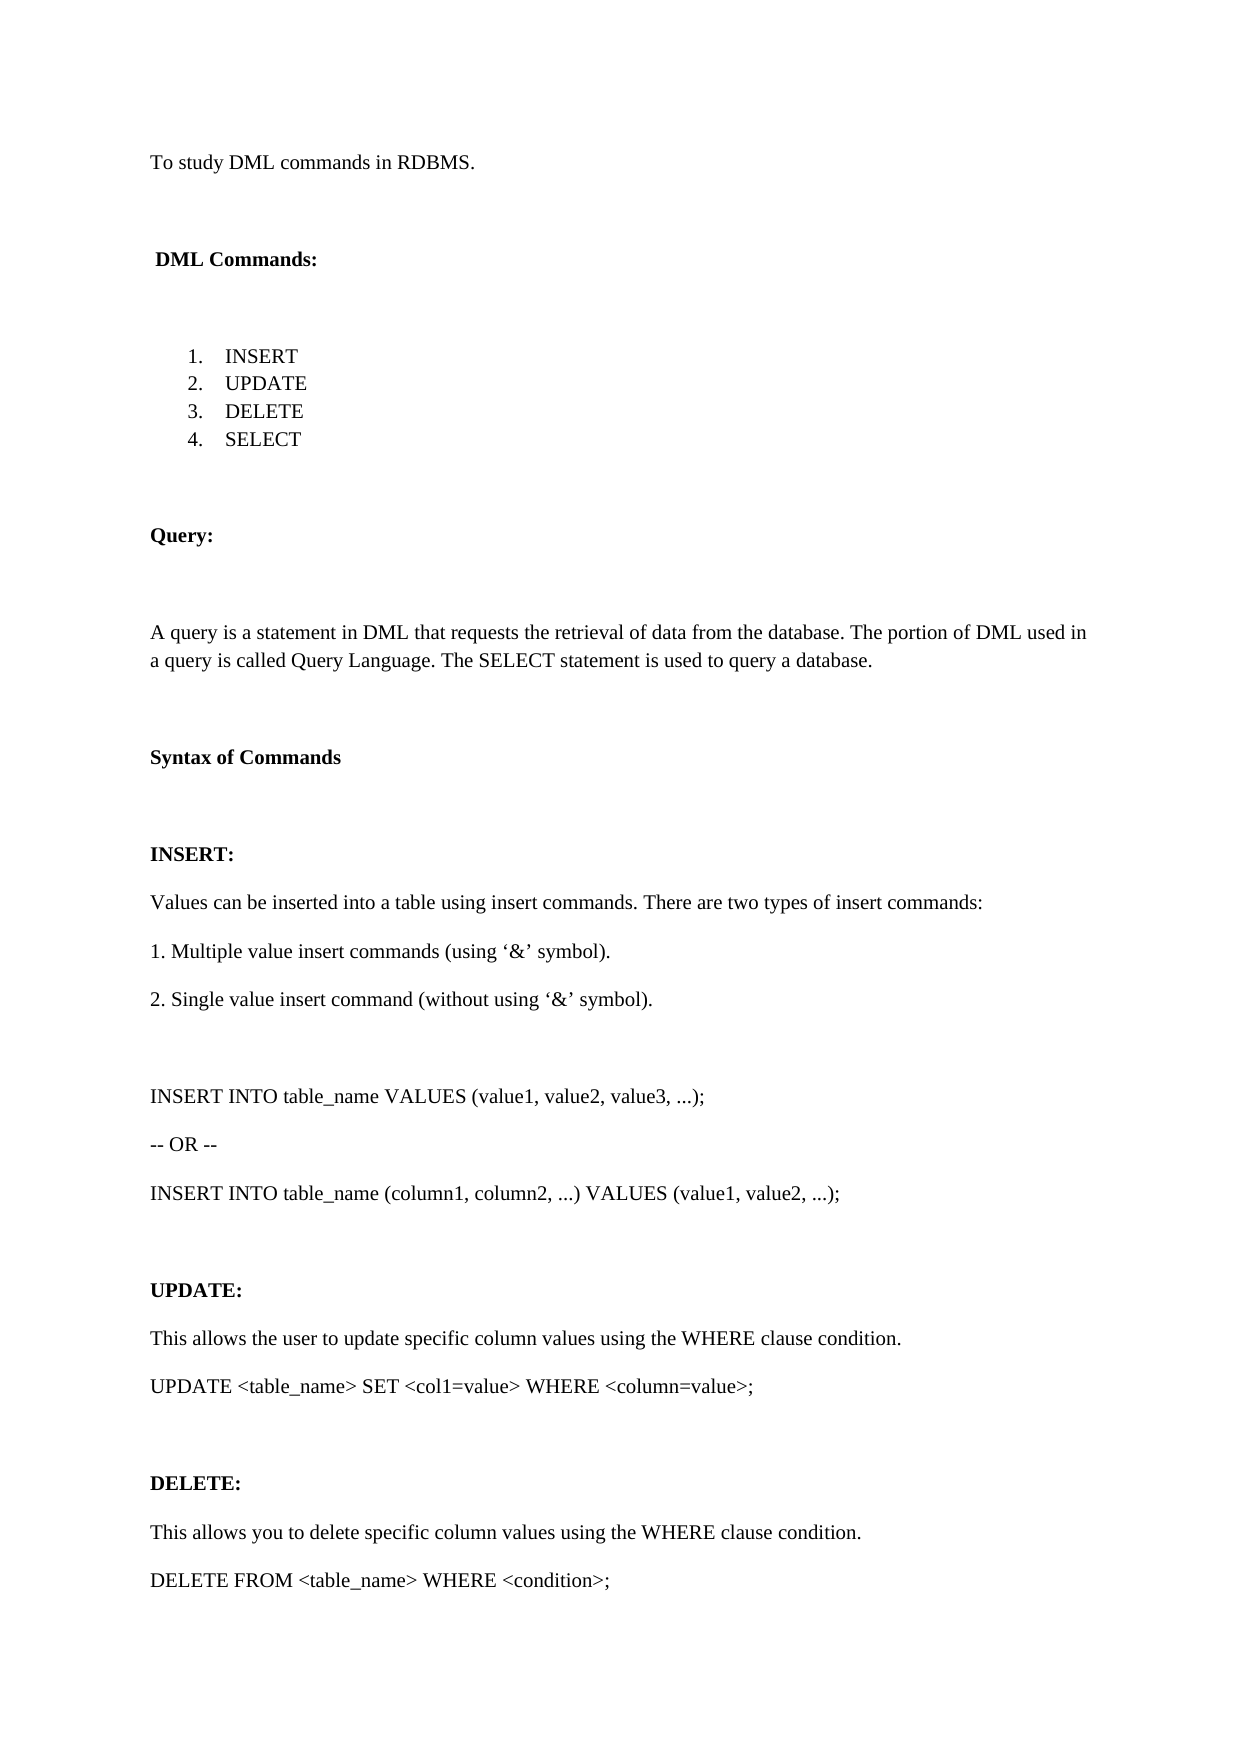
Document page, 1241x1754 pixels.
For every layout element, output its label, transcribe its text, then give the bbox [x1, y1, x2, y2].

list DELETE [187, 399, 1090, 423]
text UPDATE: [150, 1278, 1090, 1302]
text 2. Single value insert command (without using ‘&’ symbol). [150, 987, 1090, 1011]
text INSERT INTO table_name (column1, column2, ...) VALUES (value1, value2, ...); [150, 1181, 1090, 1205]
text This allows the user to update specific column values using the WHERE clause condition. [150, 1326, 1090, 1350]
text INSERT: [150, 842, 1090, 866]
text UPDATE <table_name> SET <col1=value> WHERE <column=value>; [150, 1374, 1090, 1398]
text This allows you to delete specific column values using the WHERE clause condition. [150, 1520, 1090, 1544]
text 1. Multiple value insert commands (using ‘&’ symbol). [150, 938, 1090, 963]
text DELETE: [150, 1471, 1090, 1495]
list SELECT [187, 427, 1090, 451]
text Values can be inserted into a table using insert commands. There are two types of insert commands: [150, 890, 1090, 914]
text To study DML commands in RDBMS. [150, 150, 1090, 174]
text A query is a statement in DML that requests the retrieval of data from the database. The portion of DML used in a query is called Query Language. The SELECT statement is used to query a database. [150, 620, 1090, 672]
text DML Commands: [150, 247, 1090, 271]
list INSERT [187, 344, 1090, 368]
text DELETE FROM <table_name> WHERE <condition>; [150, 1568, 1090, 1592]
list UPDATE [187, 371, 1090, 395]
text INSERT INTO table_name VALUES (value1, value2, value3, ...); [150, 1084, 1090, 1108]
text Syntax of Commands [150, 745, 1090, 769]
text -- OR -- [150, 1132, 1090, 1156]
text Query: [150, 523, 1090, 547]
